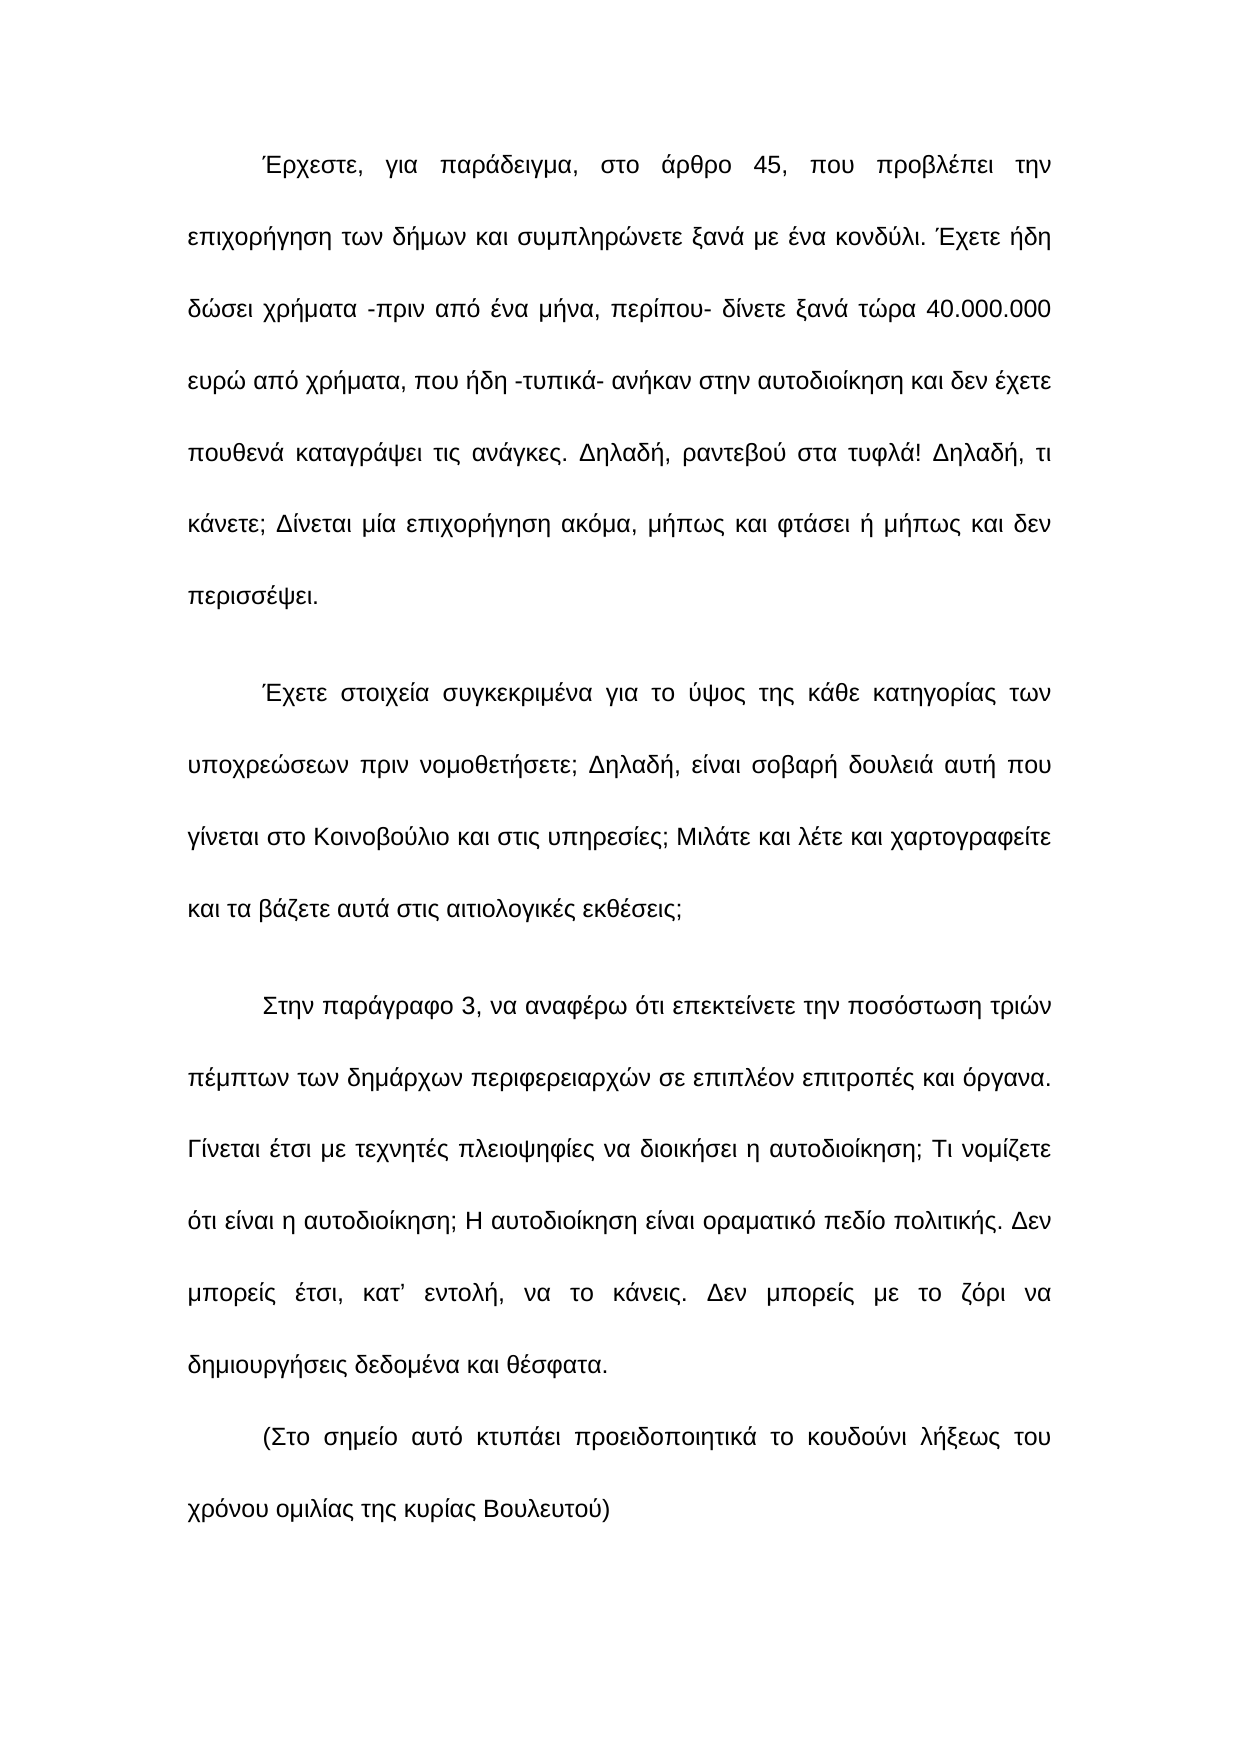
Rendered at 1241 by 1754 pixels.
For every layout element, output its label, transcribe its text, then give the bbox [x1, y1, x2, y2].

text Έρχεστε, για παράδειγμα, στο άρθρο 45, που προβλέπει την επιχορήγηση των δήμων και συμπληρώνετε ξανά με ένα κονδύλι. Έχετε ήδη δώσει χρήματα -πριν από ένα μήνα, περίπου- δίνετε ξανά τώρα 40.000.000 ευρώ από χρήματα, που ήδη -τυπικά- ανήκαν στην αυτοδιοίκηση και δεν έχετε πουθενά καταγράψει τις ανάγκες. Δηλαδή, ραντεβού στα τυφλά! Δηλαδή, τι κάνετε; Δίνεται μία επιχορήγηση ακόμα, μήπως και φτάσει ή μήπως και δεν περισσέψει. [187, 150, 1053, 610]
text Έχετε στοιχεία συγκεκριμένα για το ύψος της κάθε κατηγορίας των υποχρεώσεων πριν νομοθετήσετε; Δηλαδή, είναι σοβαρή δουλειά αυτή που γίνεται στο Κοινοβούλιο και στις υπηρεσίες; Μιλάτε και λέτε και χαρτογραφείτε και τα βάζετε αυτά στις αιτιολογικές εκθέσεις; [187, 678, 1053, 922]
text Στην παράγραφο 3, να αναφέρω ότι επεκτείνετε την ποσόστωση τριών πέμπτων των δημάρχων περιφερειαρχών σε επιπλέον επιτροπές και όργανα. Γίνεται έτσι με τεχνητές πλειοψηφίες να διοικήσει η αυτοδιοίκηση; Τι νομίζετε ότι είναι η αυτοδιοίκηση; Η αυτοδιοίκηση είναι οραματικό πεδίο πολιτικής. Δεν μπορείς έτσι, κατ’ εντολή, να το κάνεις. Δεν μπορείς με το ζόρι να δημιουργήσεις δεδομένα και θέσφατα. [187, 991, 1053, 1379]
text (Στο σημείο αυτό κτυπάει προειδοποιητικά το κουδούνι λήξεως του χρόνου ομιλίας της κυρίας Βουλευτού) [187, 1422, 1053, 1522]
